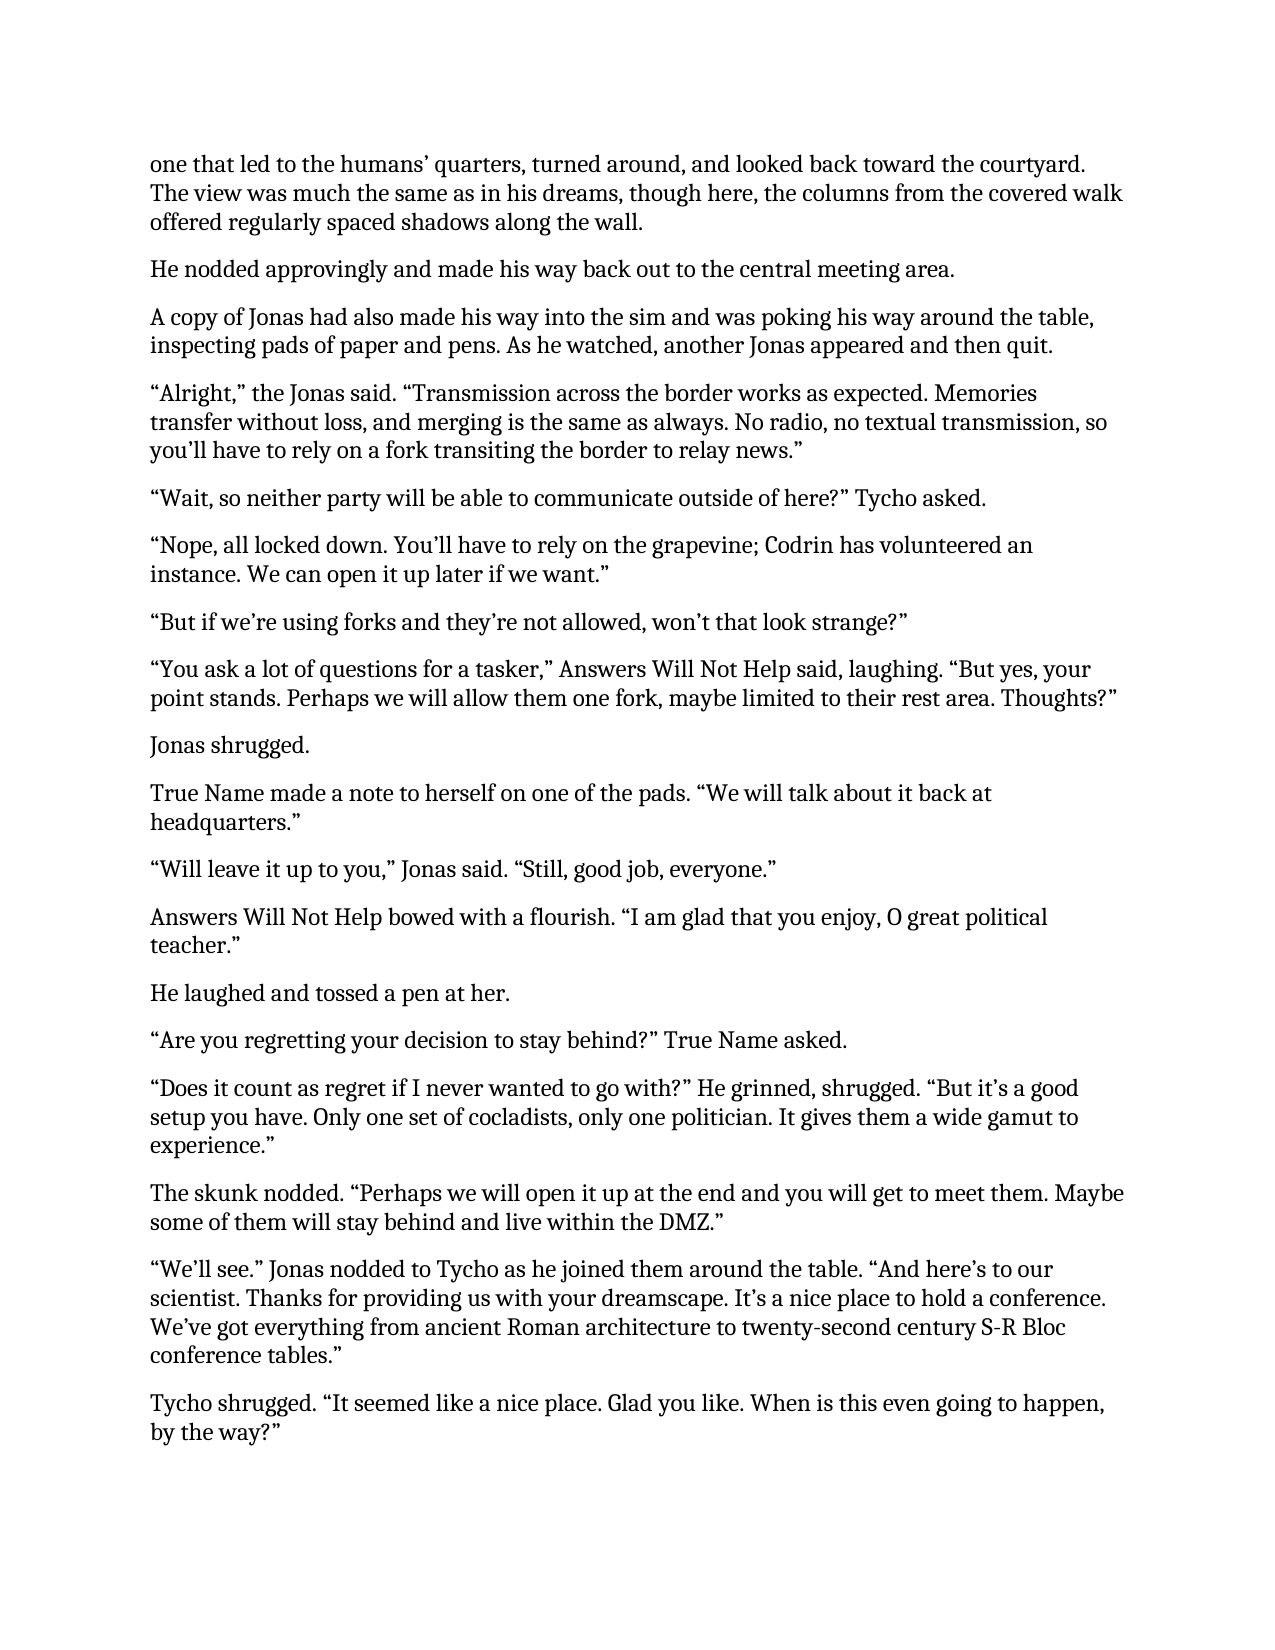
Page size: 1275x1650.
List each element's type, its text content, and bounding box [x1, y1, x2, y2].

text “Wait, so neither party will be able to communicate outside of here?” Tycho asked. [150, 484, 1125, 512]
text Answers Will Not Help bowed with a flourish. “I am glad that you enjoy, O great political teacher.” [150, 902, 1125, 960]
text Tycho shrugged. “It seemed like a nice place. Glad you like. When is this even going to happen, by the way?” [150, 1389, 1125, 1446]
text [150, 150, 1125, 236]
text The skunk nodded. “Perhaps we will open it up at the end and you will get to meet them. Maybe some of them will stay behind and live within the DMZ.” [150, 1179, 1125, 1236]
text He nodded approvingly and made his way back out to the central meeting area. [150, 255, 1125, 284]
text “You ask a lot of questions for a tasker,” Answers Will Not Help said, laughing. “But yes, your point stands. Perhaps we will allow them one fork, maybe limited to their rest area. Thoughts?” [150, 655, 1125, 712]
text “Alright,” the Jonas said. “Transmission across the border works as expected. Memories transfer without loss, and merging is the same as always. No radio, no textual transmission, so you’ll have to rely on a fork transiting the border to relay news.” [150, 379, 1125, 465]
text Jonas shrugged. [150, 731, 1125, 760]
text “But if we’re using forks and they’re not allowed, won’t that look strange?” [150, 607, 1125, 636]
text True Name made a note to herself on one of the pads. “We will talk about it back at headquarters.” [150, 779, 1125, 836]
text “Does it count as regret if I never wanted to go with?” He grinned, shrugged. “But it’s a good setup you have. Only one set of cocladists, only one politician. It gives them a wide gamut to experience.” [150, 1074, 1125, 1160]
text He laughed and tossed a pen at her. [150, 979, 1125, 1007]
text A copy of Jonas had also made his way into the sim and was poking his way around the table, inspecting pads of paper and pens. As he watched, another Jonas appeared and then quit. [150, 302, 1125, 360]
text “We’ll see.” Jonas nodded to Tycho as he joined them around the table. “And here’s to our scientist. Thanks for providing us with your dreamscape. It’s a nice place to hold a conference. We’ve got everything from ancient Roman architecture to twenty-second century S-R Bloc conference tables.” [150, 1255, 1125, 1370]
text “Are you regretting your decision to stay behind?” True Name asked. [150, 1026, 1125, 1055]
text “Nope, all locked down. You’ll have to rely on the grapevine; Codrin has volunteered an instance. We can open it up later if we want.” [150, 531, 1125, 589]
text “Will leave it up to you,” Jonas said. “Still, good job, everyone.” [150, 855, 1125, 884]
